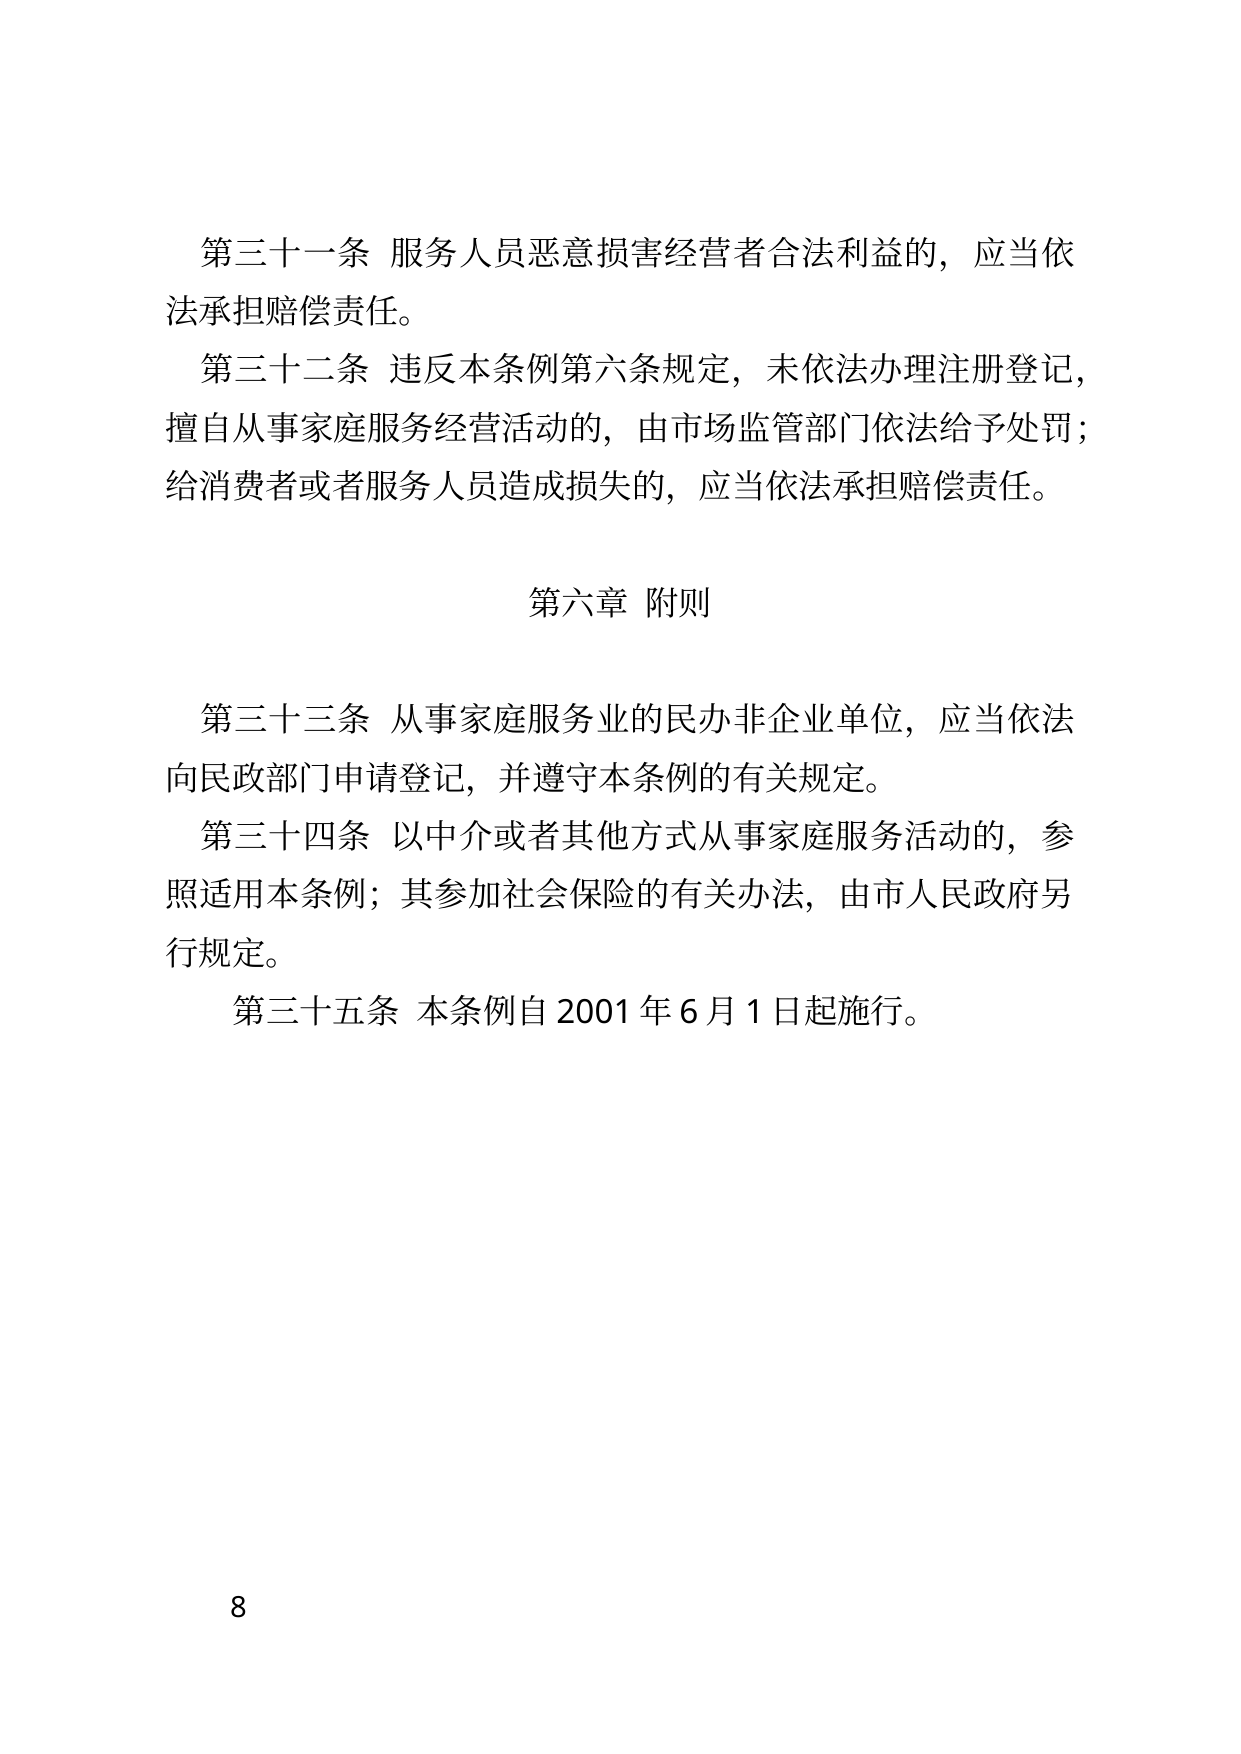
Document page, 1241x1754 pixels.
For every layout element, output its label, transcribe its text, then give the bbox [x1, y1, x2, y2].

text 第三十五条 本条例自2001年6月1日起施行。 [232, 977, 1075, 1035]
text 第三十二条 违反本条例第六条规定，未依法办理注册登记，擅自从事家庭服务经营活动的，由市场监管部门依法给予处罚；给消费者或者服务人员造成损失的，应当依法承担赔偿责任。 [165, 335, 1075, 510]
text 第六章 附则 [165, 568, 1075, 627]
text 第三十一条 服务人员恶意损害经营者合法利益的，应当依法承担赔偿责任。 [165, 218, 1075, 335]
text 第三十三条 从事家庭服务业的民办非企业单位，应当依法向民政部门申请登记，并遵守本条例的有关规定。 [165, 685, 1075, 802]
text 第三十四条 以中介或者其他方式从事家庭服务活动的，参照适用本条例；其参加社会保险的有关办法，由市人民政府另行规定。 [165, 802, 1075, 977]
